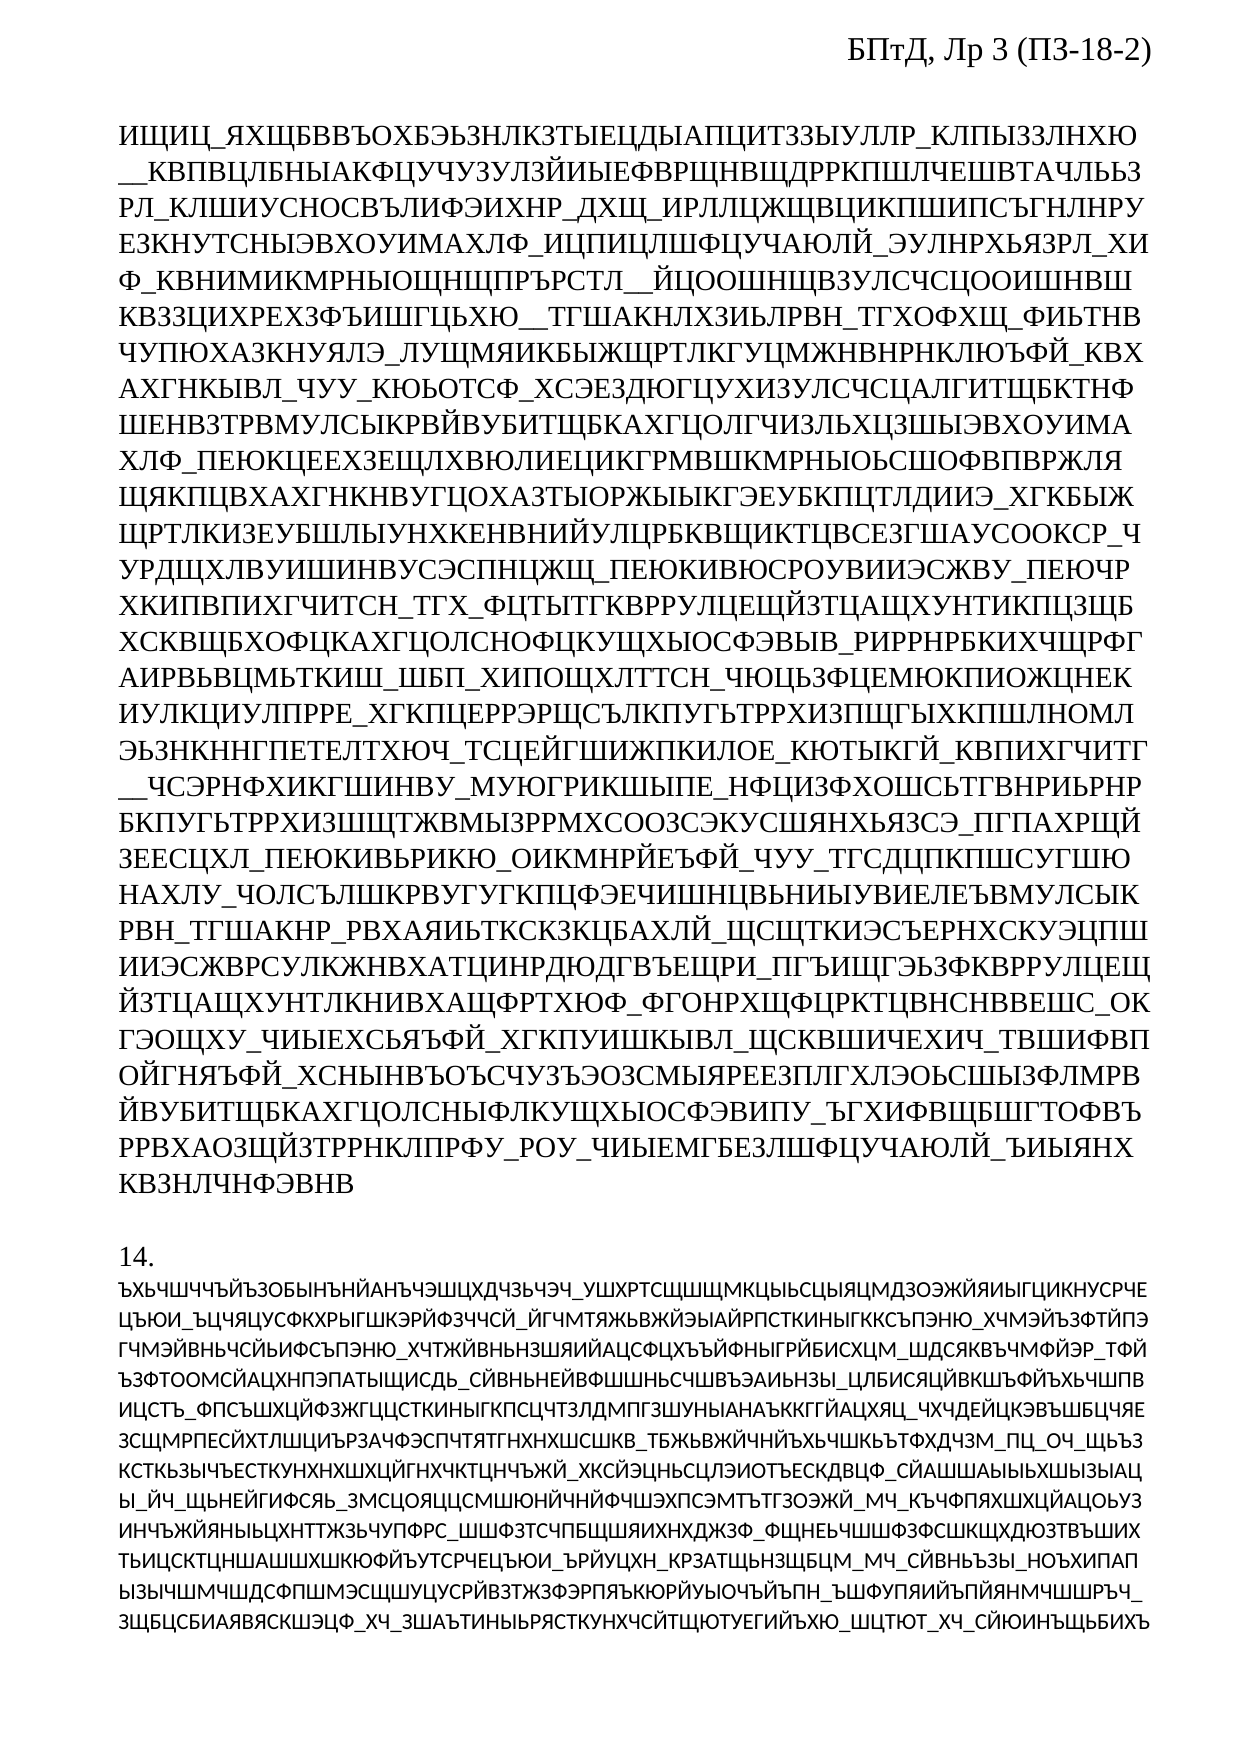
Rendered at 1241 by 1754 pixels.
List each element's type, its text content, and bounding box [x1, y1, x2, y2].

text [118, 118, 1152, 1200]
text 14. [118, 1239, 1152, 1272]
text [118, 1275, 1152, 1635]
